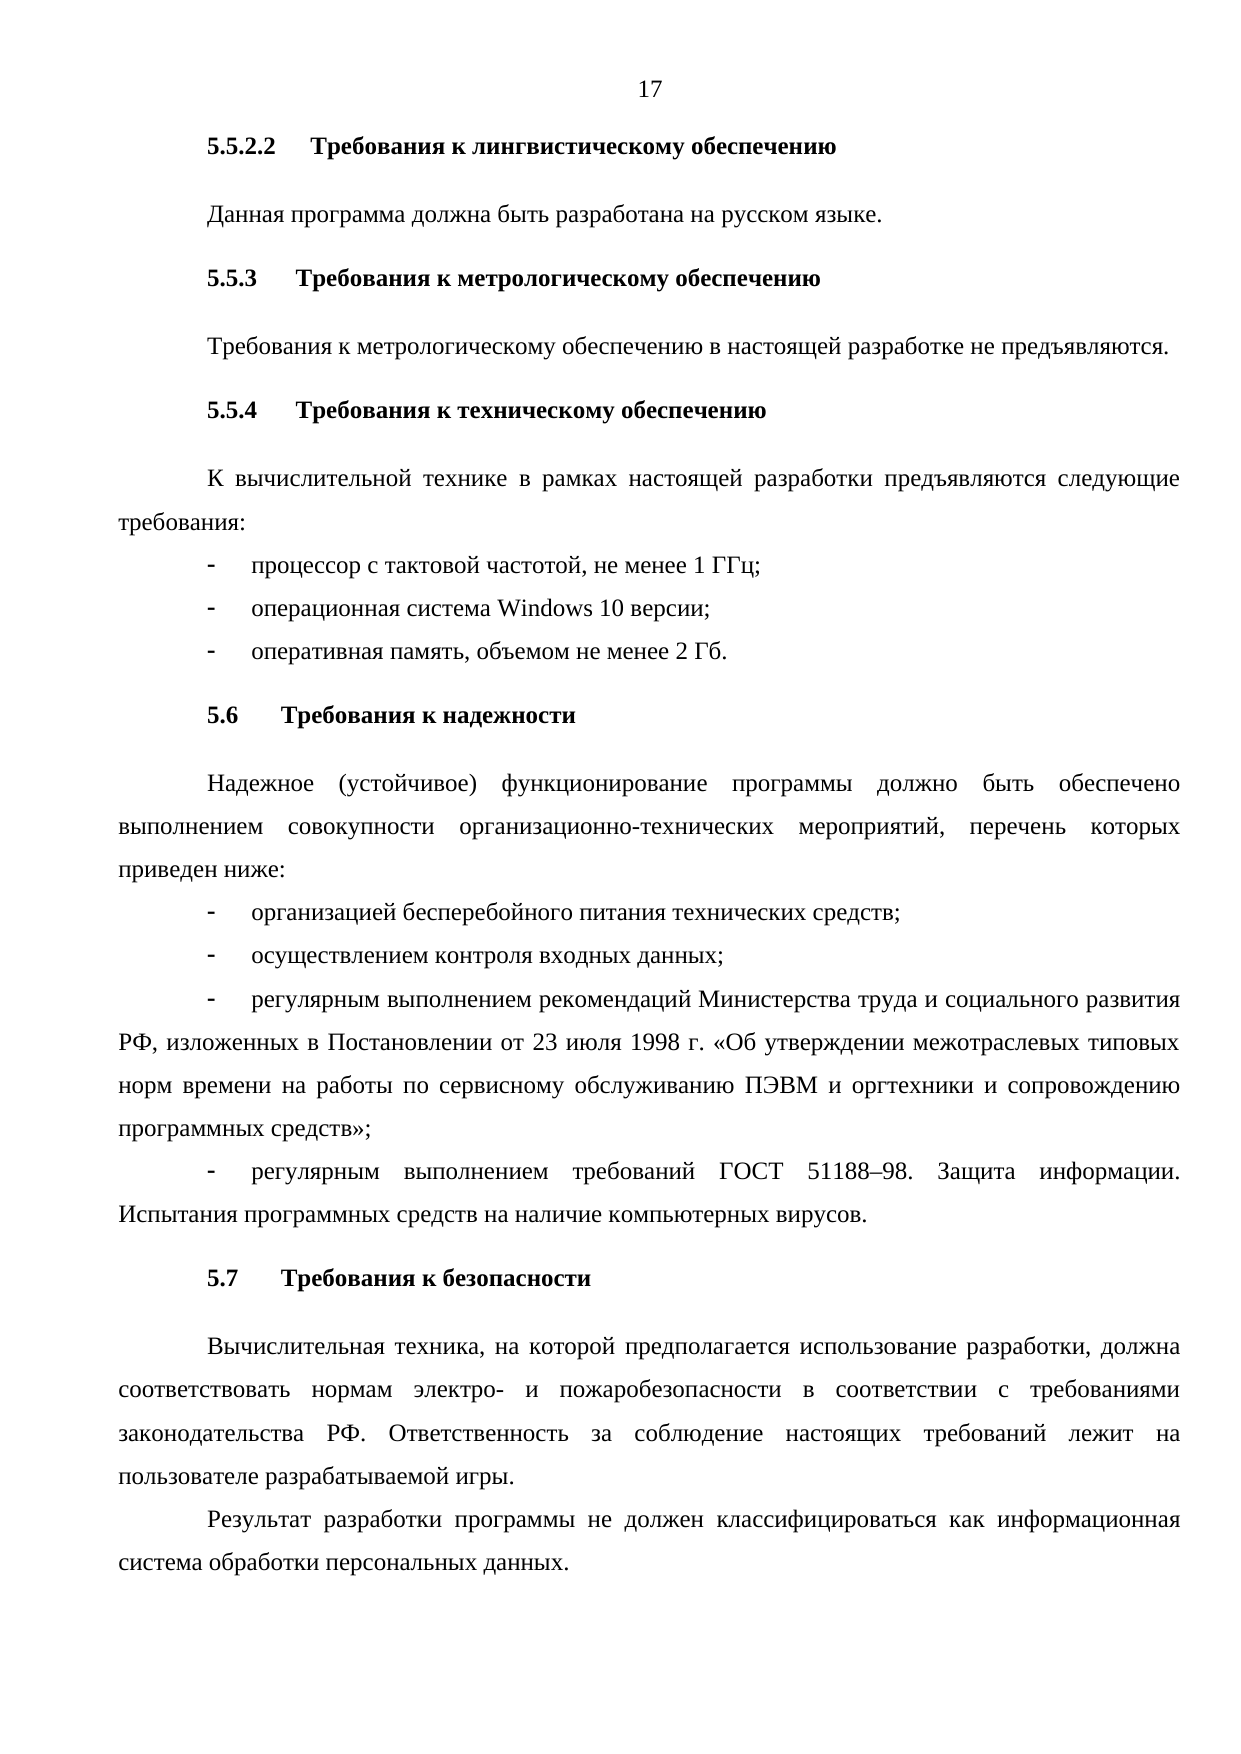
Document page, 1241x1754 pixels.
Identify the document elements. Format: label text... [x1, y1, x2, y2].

list процессор с тактовой частотой, не менее 1 ГГц; [118, 550, 1181, 578]
subtitle Требования к безопасности [118, 1263, 1181, 1292]
subtitle Требования к надежности [118, 700, 1181, 729]
text К вычислительной технике в рамках настоящей разработки предъявляются следующие требования: [118, 463, 1181, 535]
list операционная система Windows 10 версии; [118, 593, 1181, 622]
subtitle Требования к лингвистическому обеспечению [118, 131, 1181, 160]
subtitle Требования к метрологическому обеспечению [118, 263, 1181, 292]
text Результат разработки программы не должен классифицироваться как информационная система обработки персональных данных. [118, 1504, 1181, 1576]
text Вычислительная техника, на которой предполагается использование разработки, должна соответствовать нормам электро- и пожаробезопасности в соответствии с требованиями законодательства РФ. Ответственность за соблюдение настоящих требований лежит на пользователе разрабатываемой игры. [118, 1331, 1181, 1489]
list регулярным выполнением рекомендаций Министерства труда и социального развития РФ, изложенных в Постановлении от 23 июля 1998 г. «Об утверждении межотраслевых типовых норм времени на работы по сервисному обслуживанию ПЭВМ и оргтехники и сопровождению программных средств»; [118, 984, 1181, 1142]
list организацией бесперебойного питания технических средств; [118, 897, 1181, 926]
list оперативная память, объемом не менее 2 Гб. [118, 636, 1181, 665]
subtitle Требования к техническому обеспечению [118, 395, 1181, 424]
text Требования к метрологическому обеспечению в настоящей разработке не предъявляются. [118, 331, 1181, 360]
list регулярным выполнением требований ГОСТ 51188–98. Защита информации. Испытания программных средств на наличие компьютерных вирусов. [118, 1156, 1181, 1228]
text Данная программа должна быть разработана на русском языке. [118, 199, 1181, 228]
list осуществлением контроля входных данных; [118, 941, 1181, 969]
text Надежное (устойчивое) функционирование программы должно быть обеспечено выполнением совокупности организационно-технических мероприятий, перечень которых приведен ниже: [118, 768, 1181, 883]
